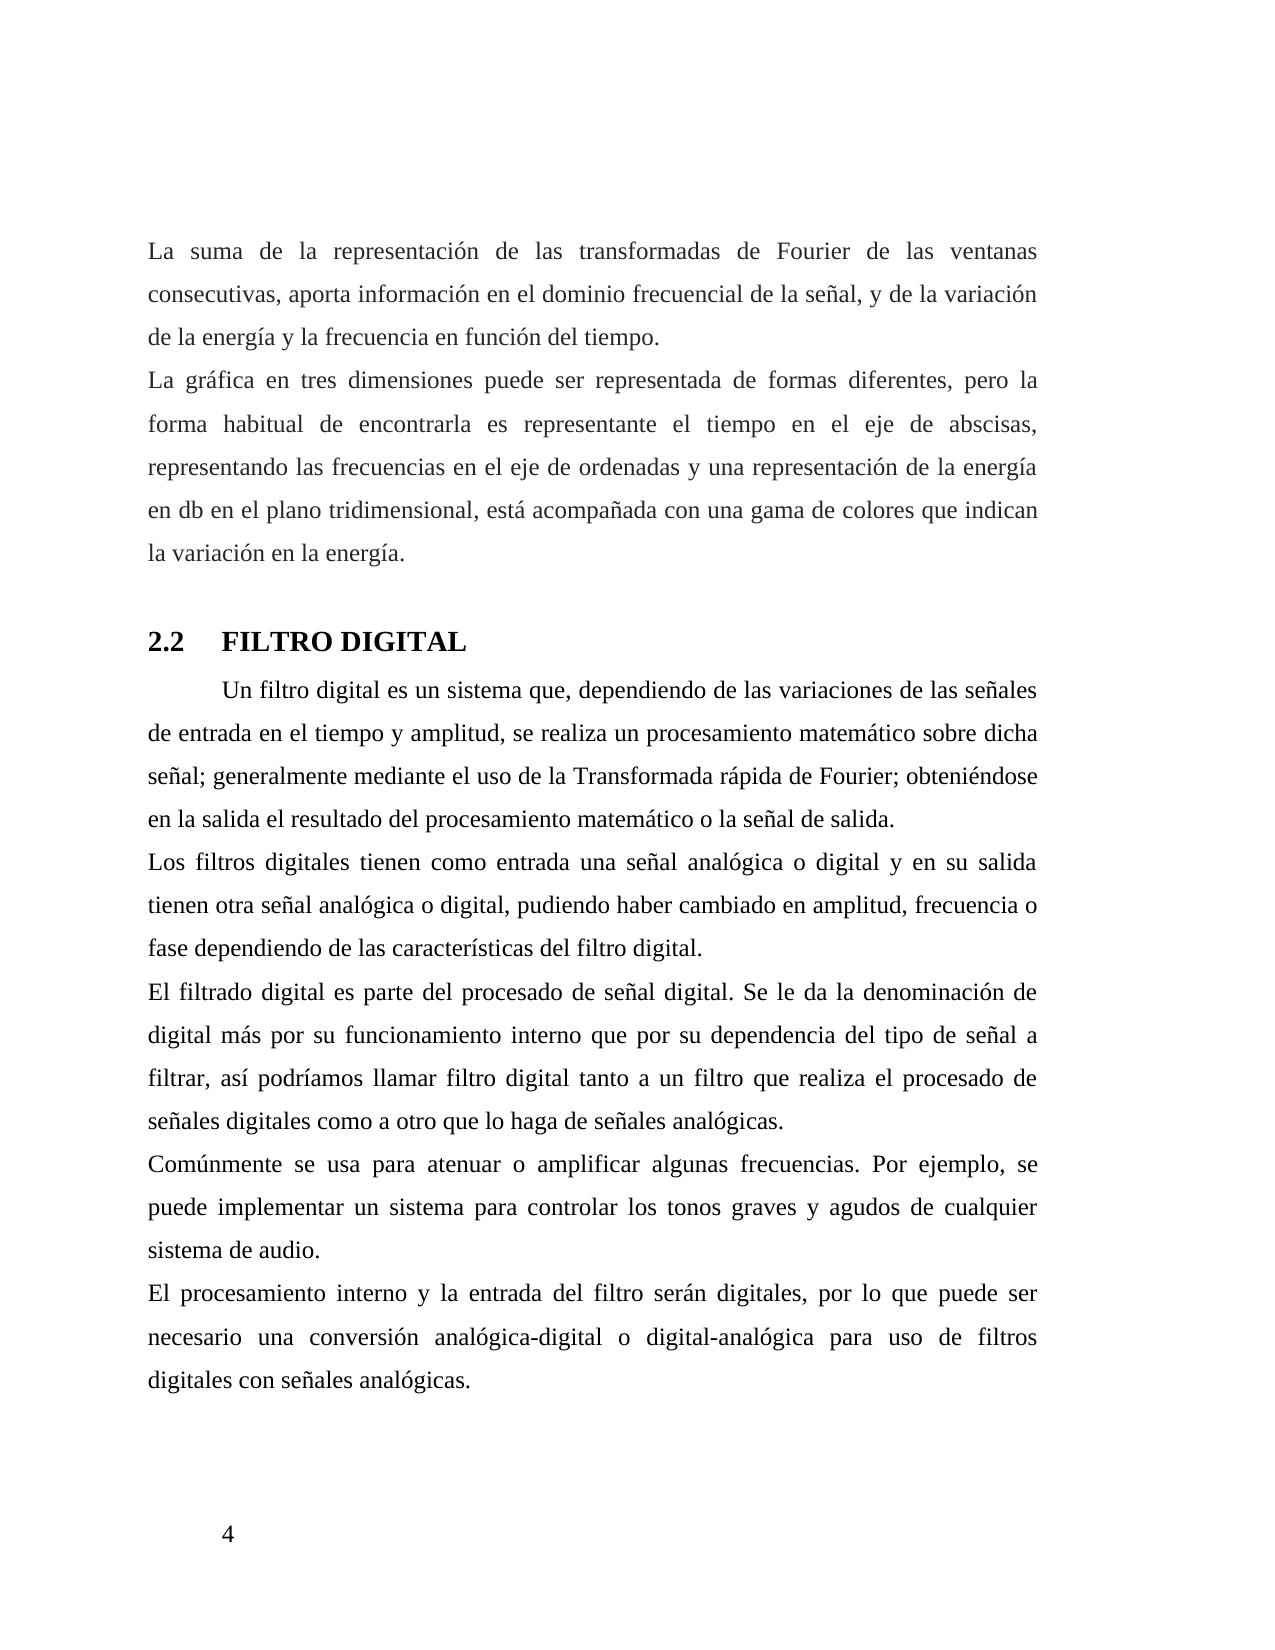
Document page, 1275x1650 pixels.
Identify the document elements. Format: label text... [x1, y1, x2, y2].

text El filtrado digital es parte del procesado de señal digital. Se le da la denominación de digital más por su funcionamiento interno que por su dependencia del tipo de señal a filtrar, así podríamos llamar filtro digital tanto a un filtro que realiza el procesado de señales digitales como a otro que lo haga de señales analógicas. [148, 977, 1039, 1135]
subtitle FILTRO DIGITAL [148, 624, 1039, 658]
text El procesamiento interno y la entrada del filtro serán digitales, por lo que puede ser necesario una conversión analógica-digital o digital-analógica para uso de filtros digitales con señales analógicas. [148, 1278, 1039, 1393]
list La gráfica en tres dimensiones puede ser representada de formas diferentes, pero la forma habitual de encontrarla es representante el tiempo en el eje de abscisas, representando las frecuencias en el eje de ordenadas y una representación de la energía en db en el plano tridimensional, está acompañada con una gama de colores que indican la variación en la energía. [148, 366, 1039, 567]
text Los filtros digitales tienen como entrada una señal analógica o digital y en su salida tienen otra señal analógica o digital, pudiendo haber cambiado en amplitud, frecuencia o fase dependiendo de las características del filtro digital. [148, 847, 1039, 962]
text Un filtro digital es un sistema que, dependiendo de las variaciones de las señales de entrada en el tiempo y amplitud, se realiza un procesamiento matemático sobre dicha señal; generalmente mediante el uso de la Transformada rápida de Fourier; obteniéndose en la salida el resultado del procesamiento matemático o la señal de salida. [148, 675, 1039, 833]
list La suma de la representación de las transformadas de Fourier de las ventanas consecutivas, aporta información en el dominio frecuencial de la señal, y de la variación de la energía y la frecuencia en función del tiempo. [148, 236, 1039, 351]
text Comúnmente se usa para atenuar o amplificar algunas frecuencias. Por ejemplo, se puede implementar un sistema para controlar los tonos graves y agudos de cualquier sistema de audio. [148, 1149, 1039, 1264]
